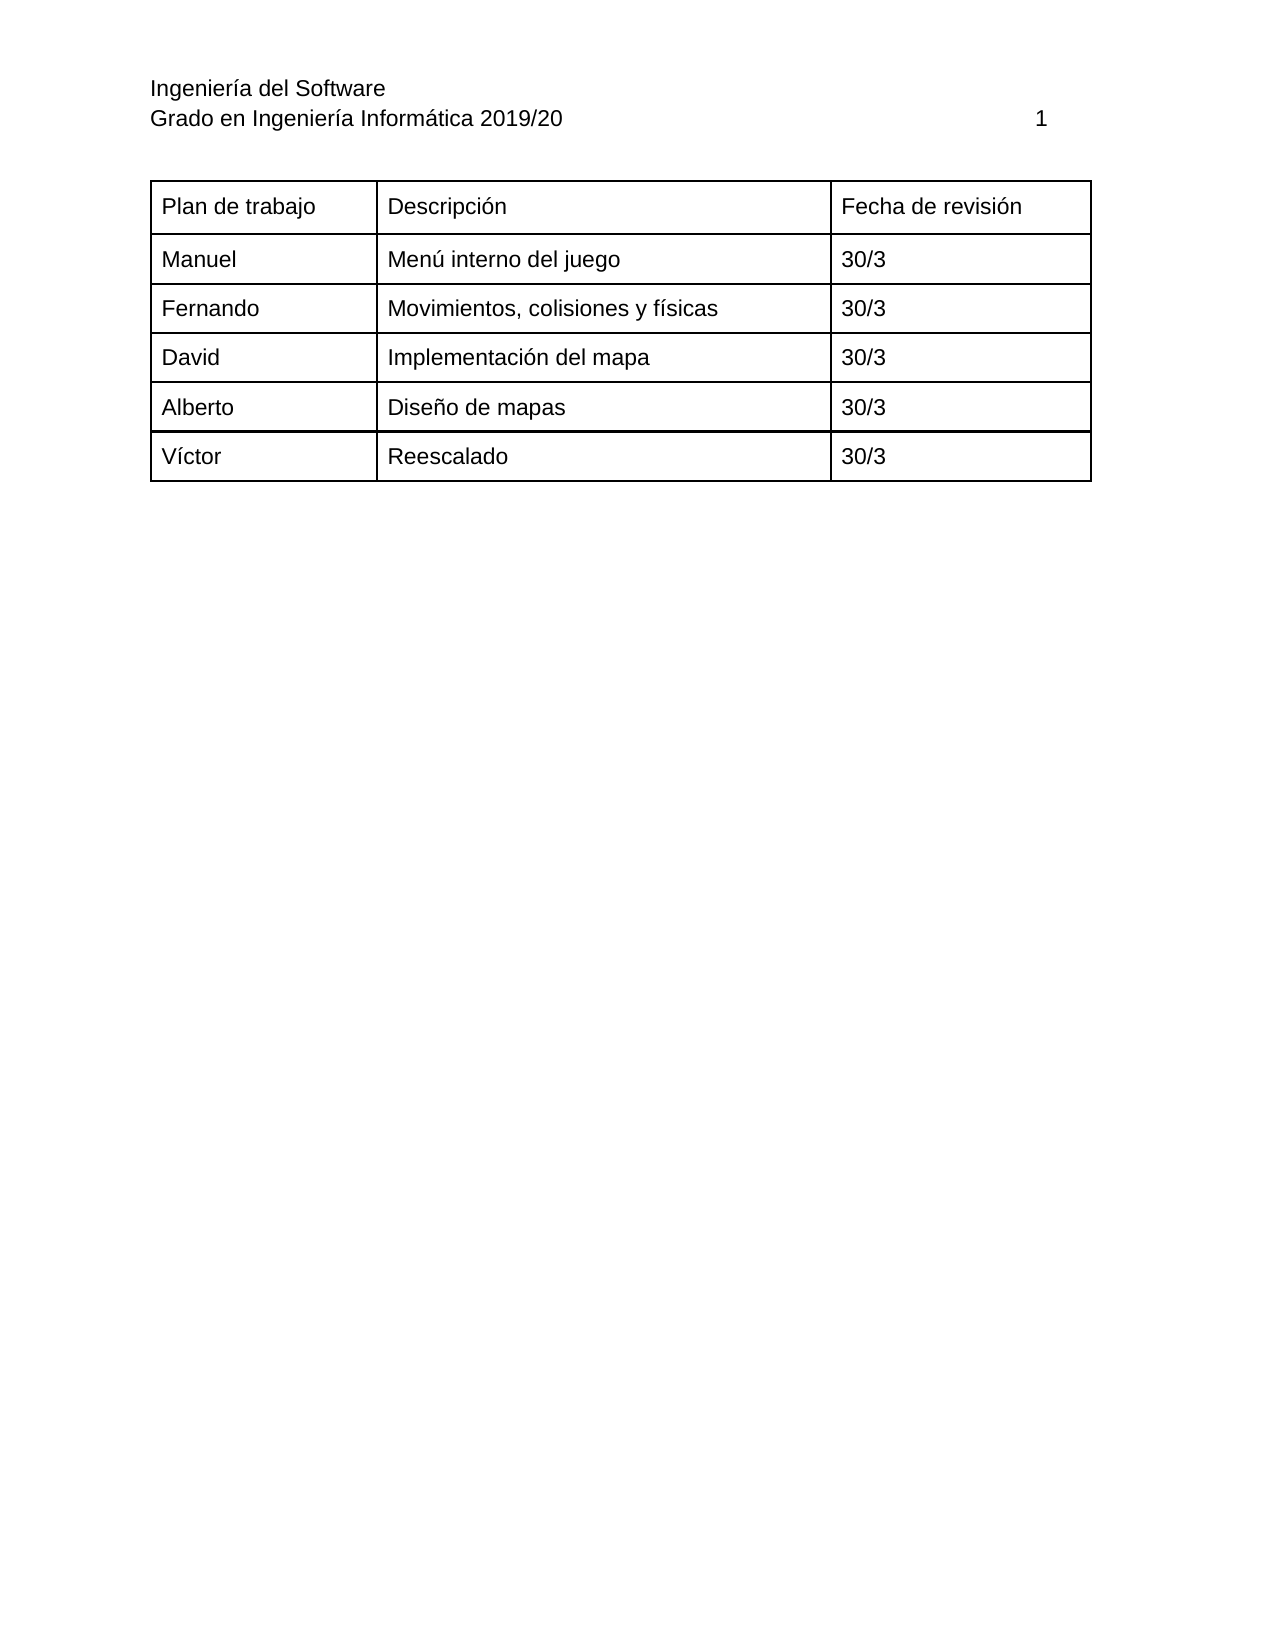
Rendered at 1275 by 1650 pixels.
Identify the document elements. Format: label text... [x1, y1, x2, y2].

table_cell 30/3 [832, 433, 1090, 480]
table_header Descripción [378, 182, 830, 233]
table_cell 30/3 [832, 334, 1090, 381]
table_cell Fernando [152, 285, 376, 332]
table_cell Alberto [152, 383, 376, 430]
table_cell 30/3 [832, 285, 1090, 332]
table_cell Manuel [152, 235, 376, 283]
table_cell Implementación del mapa [378, 334, 830, 381]
table_cell 30/3 [832, 383, 1090, 430]
table_cell Diseño de mapas [378, 383, 830, 430]
table_cell 30/3 [832, 235, 1090, 283]
table_cell Menú interno del juego [378, 235, 830, 283]
table_header Plan de trabajo [152, 182, 376, 233]
table_cell David [152, 334, 376, 381]
table_header Fecha de revisión [832, 182, 1090, 233]
table_cell Reescalado [378, 433, 830, 480]
table_cell Víctor [152, 433, 376, 480]
table_cell Movimientos, colisiones y físicas [378, 285, 830, 332]
